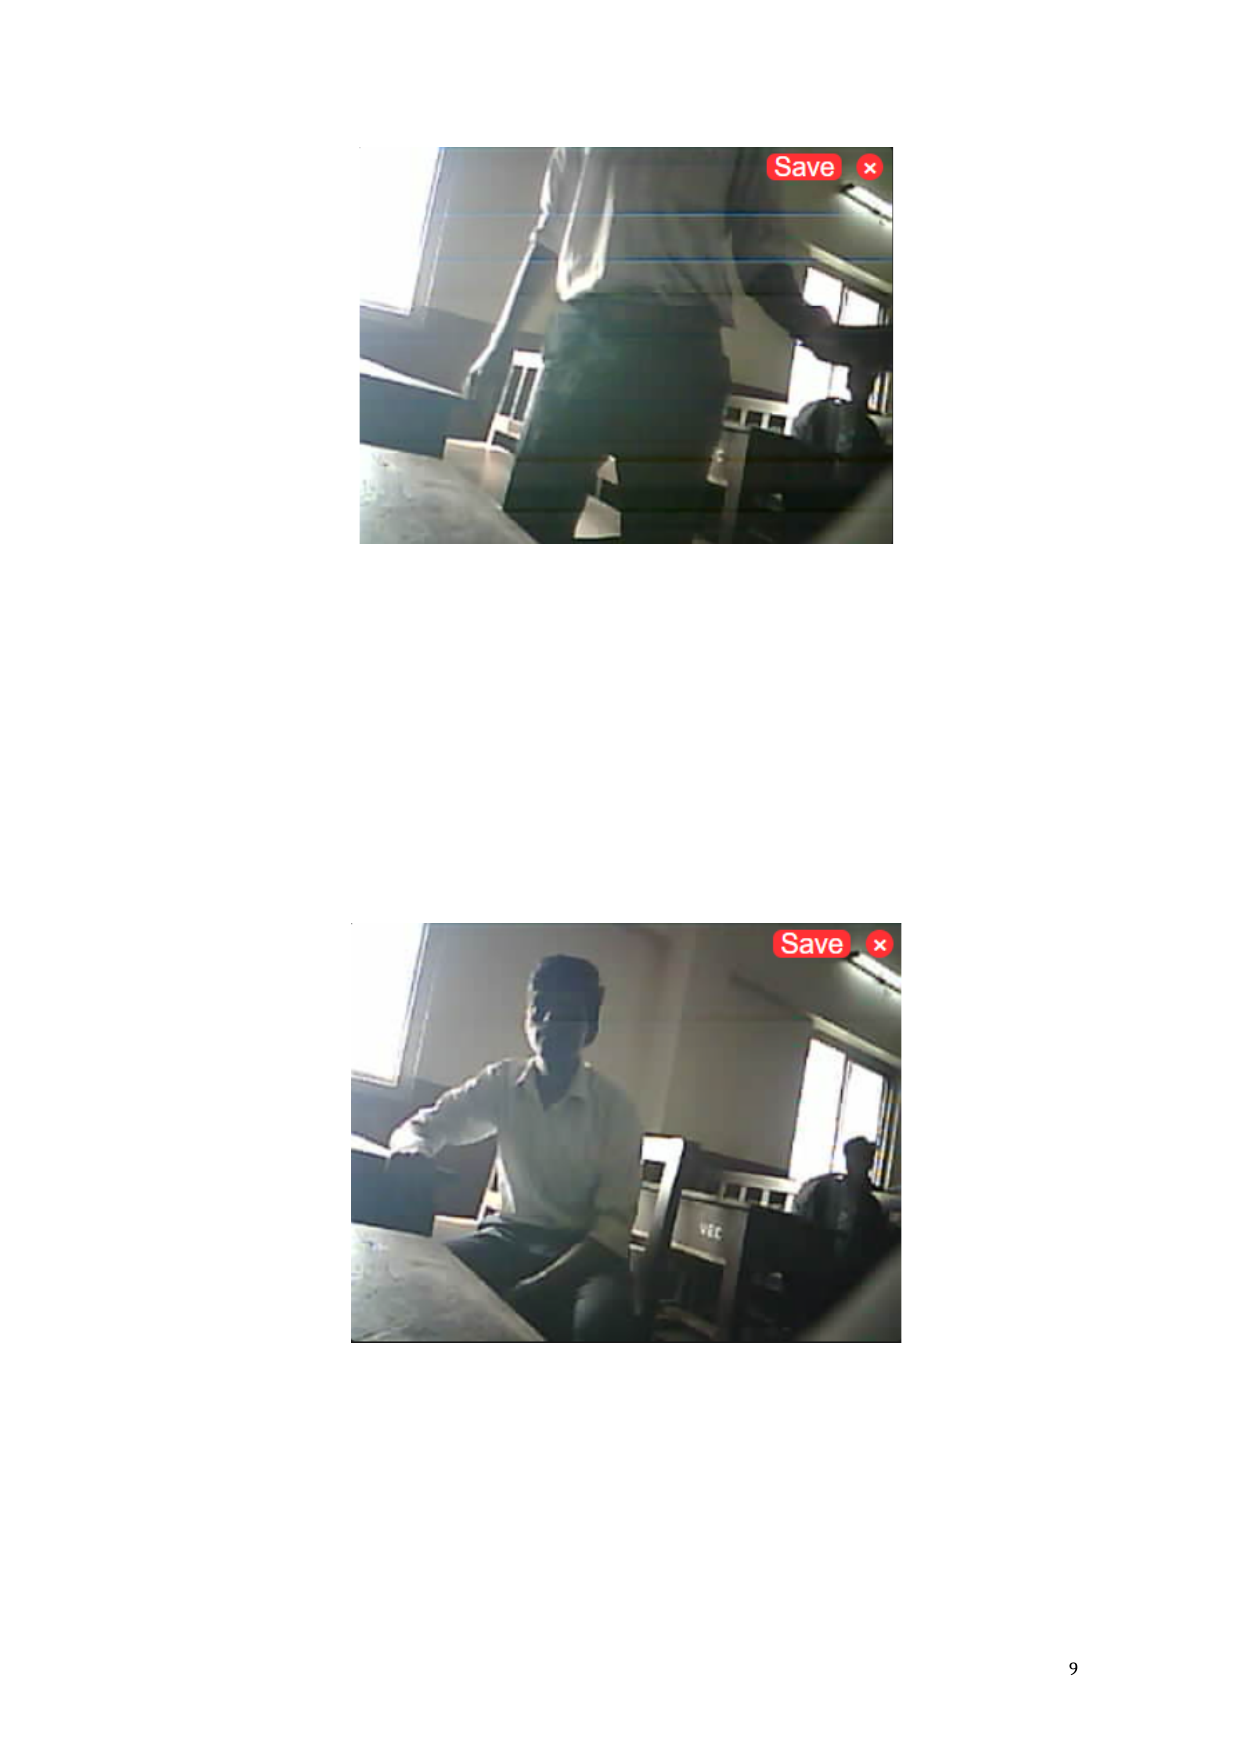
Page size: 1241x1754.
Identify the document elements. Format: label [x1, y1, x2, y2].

picture [359, 147, 894, 544]
picture [351, 923, 902, 1343]
